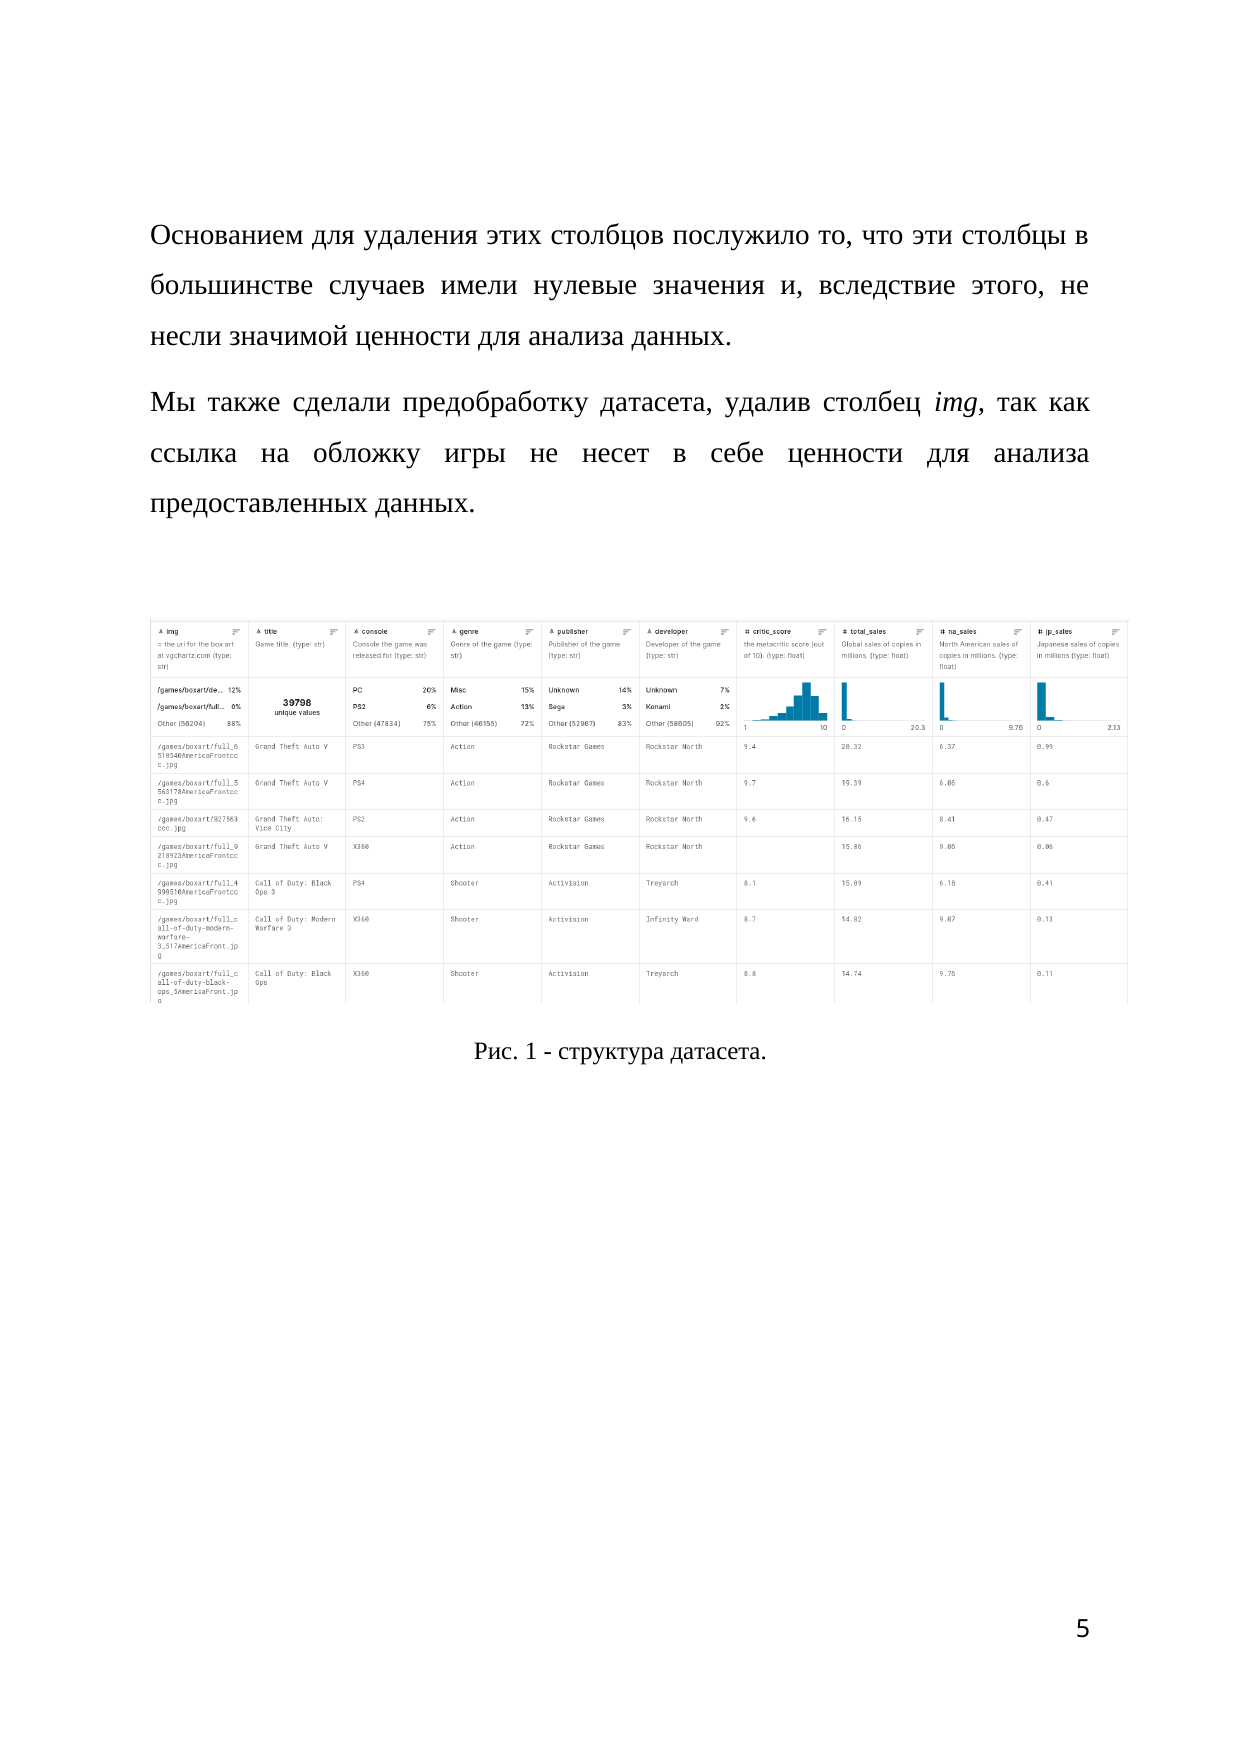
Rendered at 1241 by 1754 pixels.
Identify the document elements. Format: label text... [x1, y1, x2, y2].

picture [150, 619, 1130, 1003]
text Мы также сделали предобработку датасета, удалив столбец img, так как ссылка на обложку игры не несет в себе ценности для анализа предоставленных данных. [150, 384, 1090, 519]
text Основанием для удаления этих столбцов послужило то, что эти столбцы в большинстве случаев имели нулевые значения и, вследствие этого, не несли значимой ценности для анализа данных. [150, 217, 1090, 351]
text Рис. 1 - структура датасета. [150, 1036, 1090, 1065]
